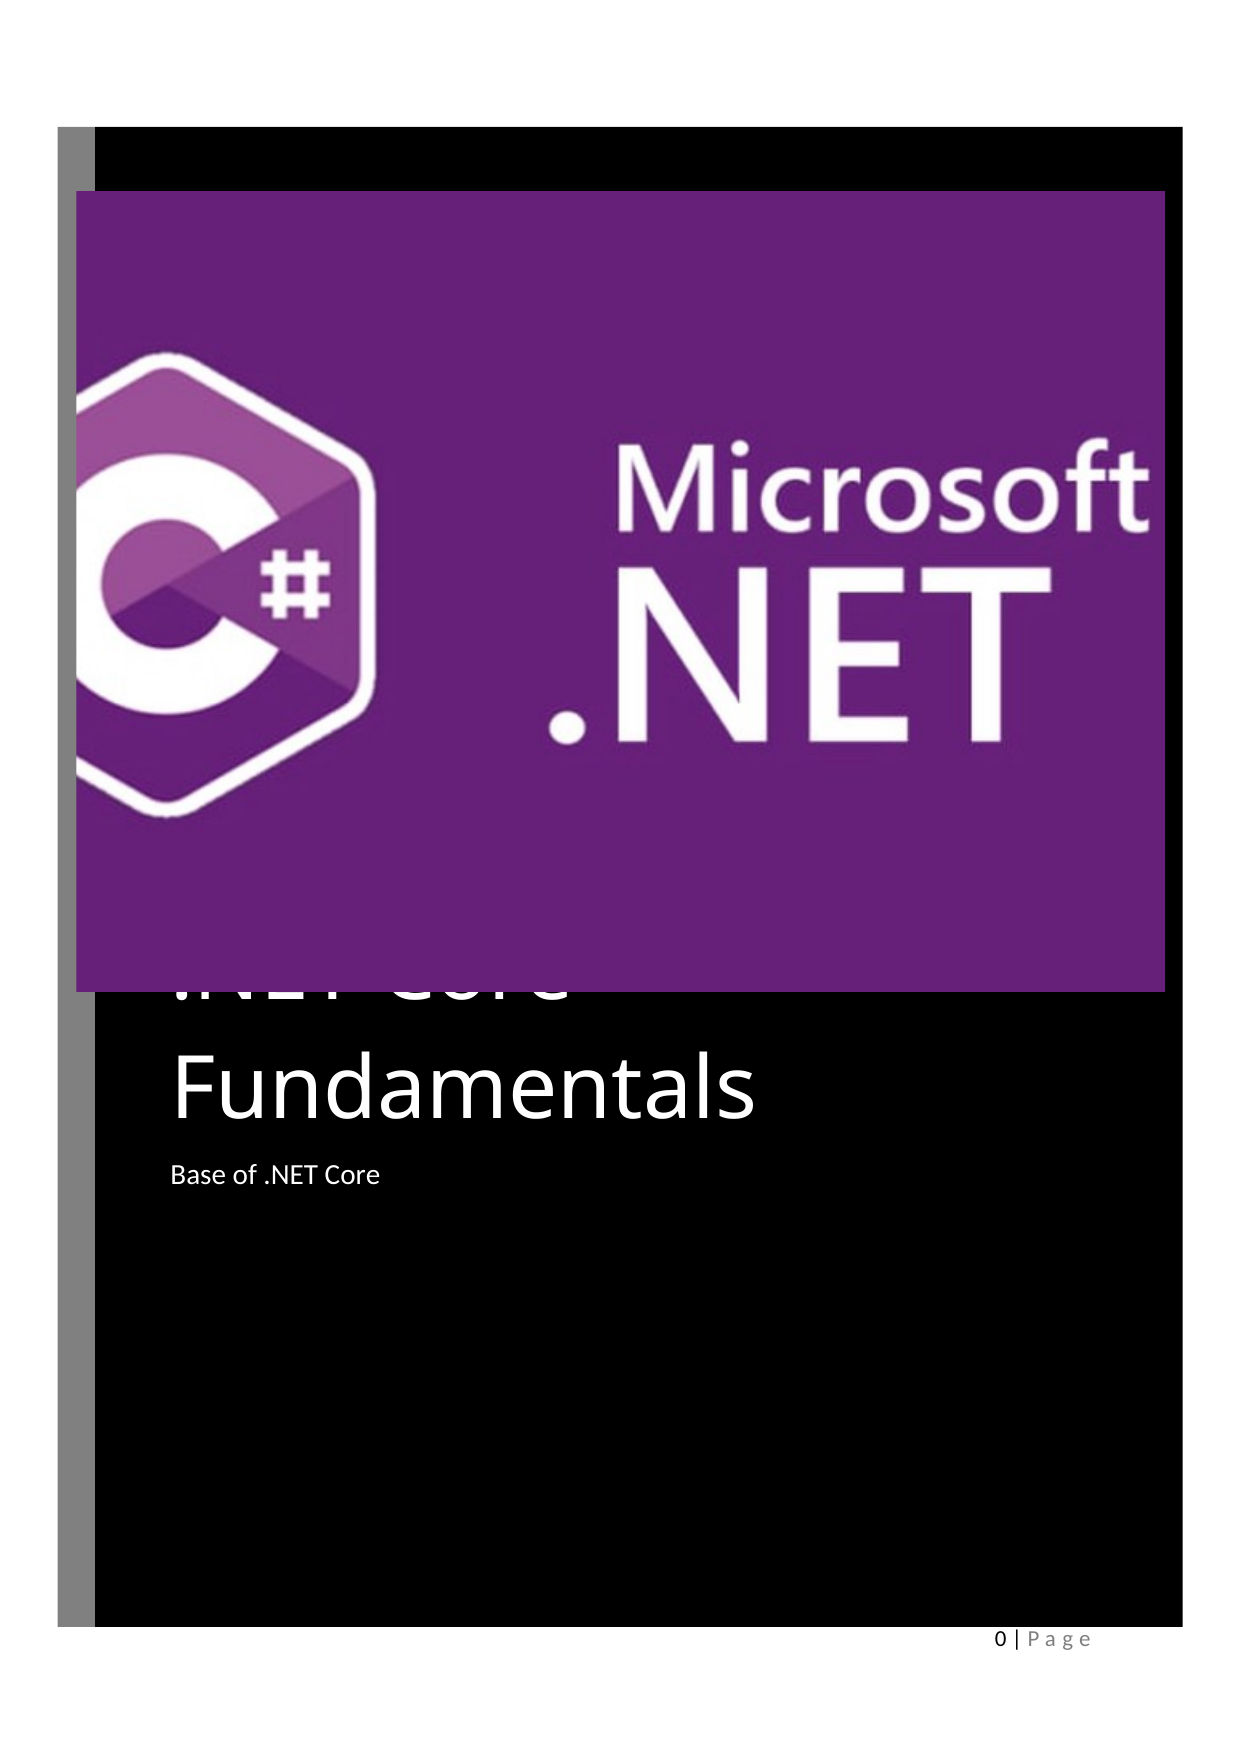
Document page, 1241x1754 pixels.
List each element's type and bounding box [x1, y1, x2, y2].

picture [76, 191, 1166, 992]
